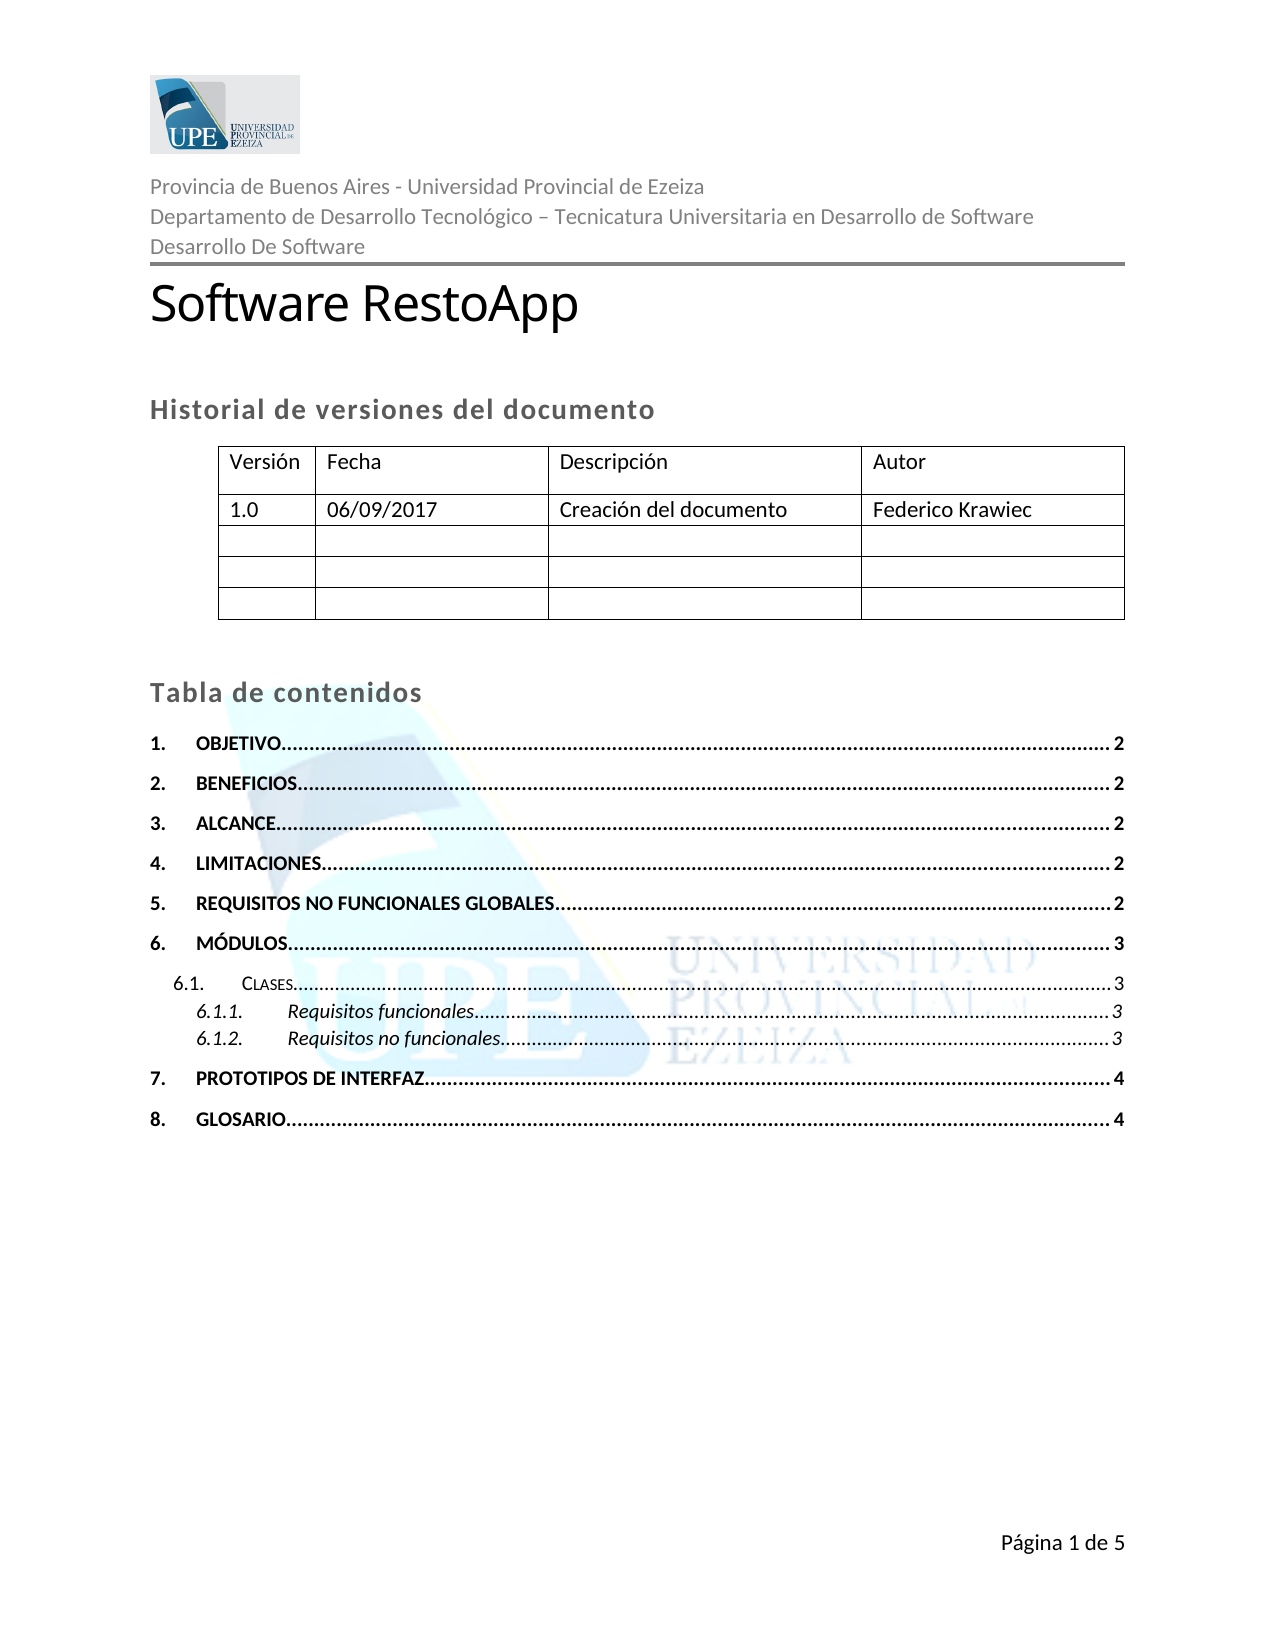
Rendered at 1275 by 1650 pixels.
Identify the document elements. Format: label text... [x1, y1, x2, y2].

text 2. Beneficios 2 [150, 770, 1125, 795]
table_header Fecha [316, 447, 548, 494]
text Historial de versiones del documento [150, 391, 1125, 427]
text 1. Objetivo 2 [150, 730, 1125, 755]
table_cell [316, 526, 548, 556]
table_cell 06/09/2017 [316, 495, 548, 525]
table_header Descripción [549, 447, 861, 494]
picture [150, 75, 300, 154]
table_cell [219, 557, 315, 587]
text 6.1. Clases 3 [173, 970, 1125, 996]
table_cell 1.0 [219, 495, 315, 525]
table_cell Creación del documento [549, 495, 861, 525]
text 4. Limitaciones 2 [150, 850, 1125, 875]
table_cell [549, 526, 861, 556]
table_cell [862, 557, 1124, 587]
table_cell Federico Krawiec [862, 495, 1124, 525]
table_cell [862, 588, 1124, 618]
table_header Autor [862, 447, 1124, 494]
table_cell [549, 557, 861, 587]
table_cell [219, 588, 315, 618]
table_cell [316, 588, 548, 618]
text 6. Módulos 3 [150, 930, 1125, 956]
table_header Versión [219, 447, 315, 494]
table_cell [549, 588, 861, 618]
text 8. Glosario 4 [150, 1106, 1125, 1131]
text 7. Prototipos de interfaz 4 [150, 1066, 1125, 1091]
title Software RestoApp [150, 268, 1125, 336]
table_cell [862, 526, 1124, 556]
table_cell [316, 557, 548, 587]
text Tabla de contenidos [150, 674, 1125, 710]
text 6.1.2. Requisitos no funcionales 3 [196, 1026, 1125, 1051]
text 5. Requisitos no funcionales globales 2 [150, 890, 1125, 916]
table_cell [219, 526, 315, 556]
text 3. Alcance 2 [150, 810, 1125, 835]
text 6.1.1. Requisitos funcionales 3 [196, 998, 1125, 1023]
